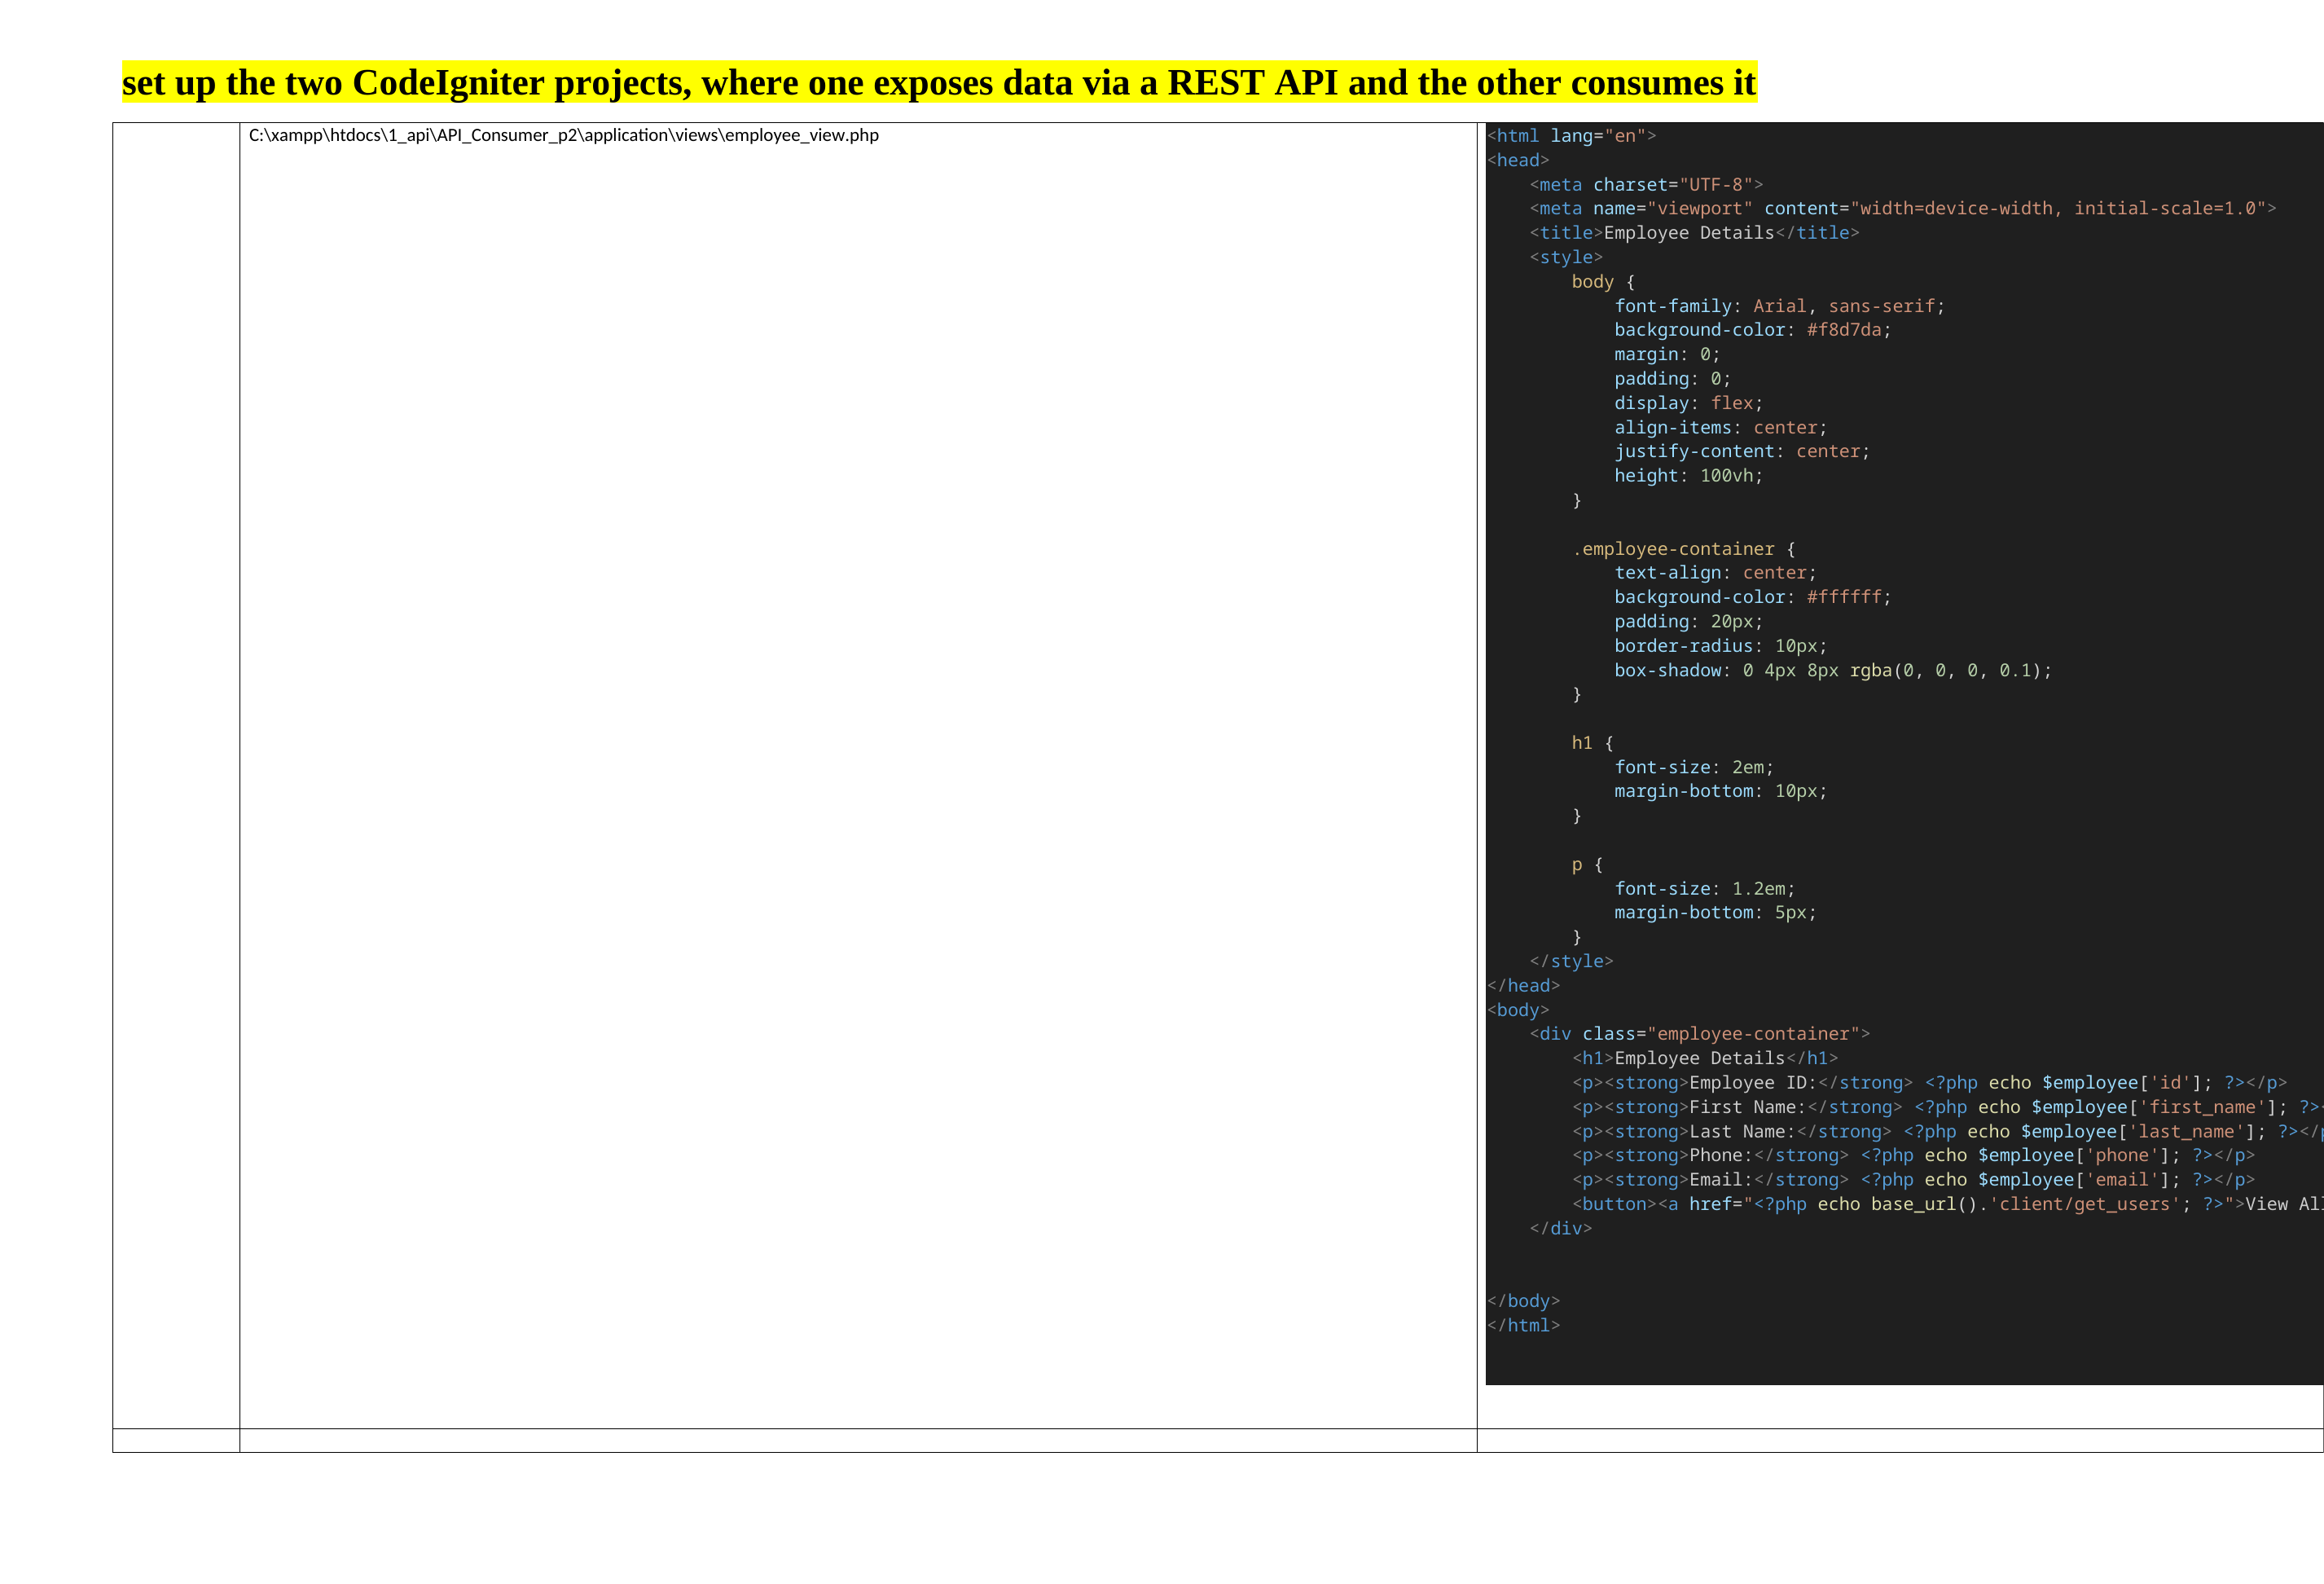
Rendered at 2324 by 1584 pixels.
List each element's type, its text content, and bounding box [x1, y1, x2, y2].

table_cell [240, 1429, 1477, 1452]
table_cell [240, 123, 1477, 1428]
table_cell [113, 1429, 239, 1452]
table_cell [113, 123, 239, 1428]
table_cell [1478, 1429, 2323, 1452]
